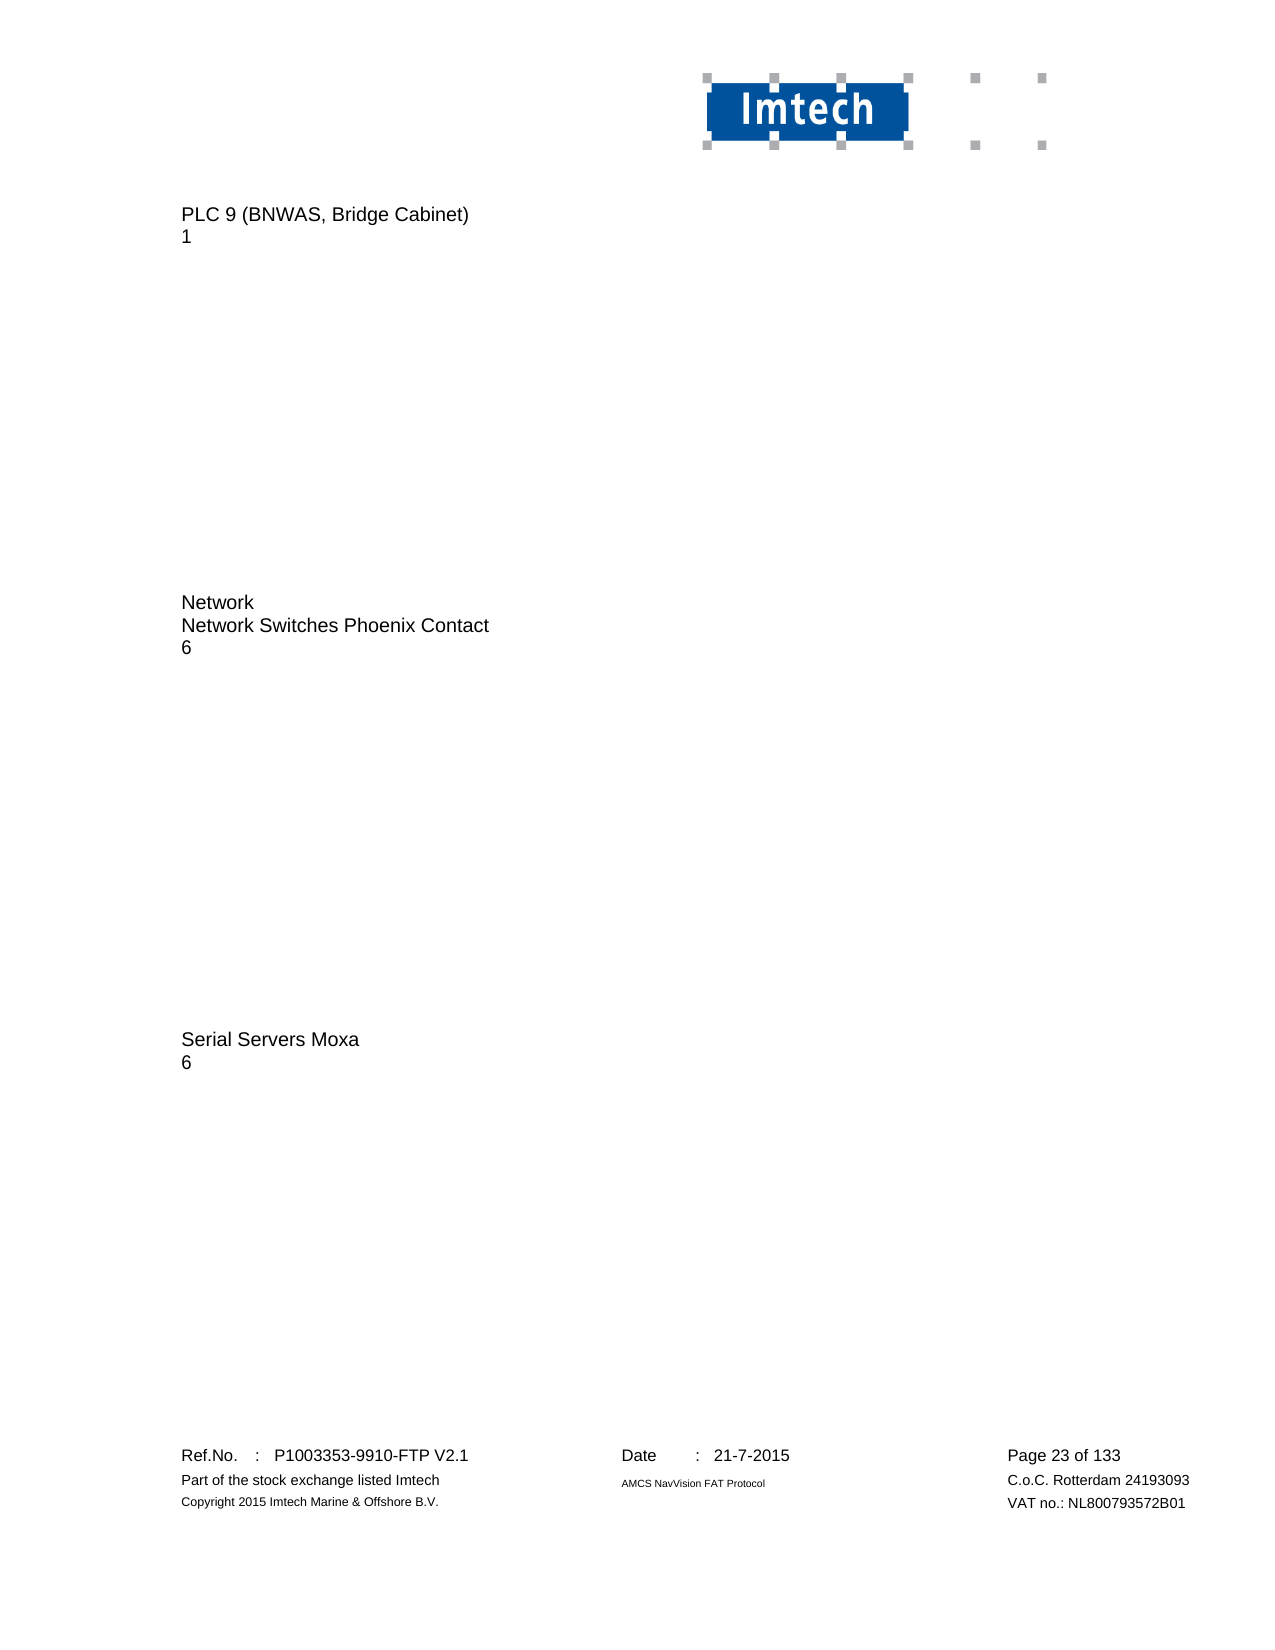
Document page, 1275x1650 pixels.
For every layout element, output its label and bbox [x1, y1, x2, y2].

picture [702, 73, 1047, 150]
